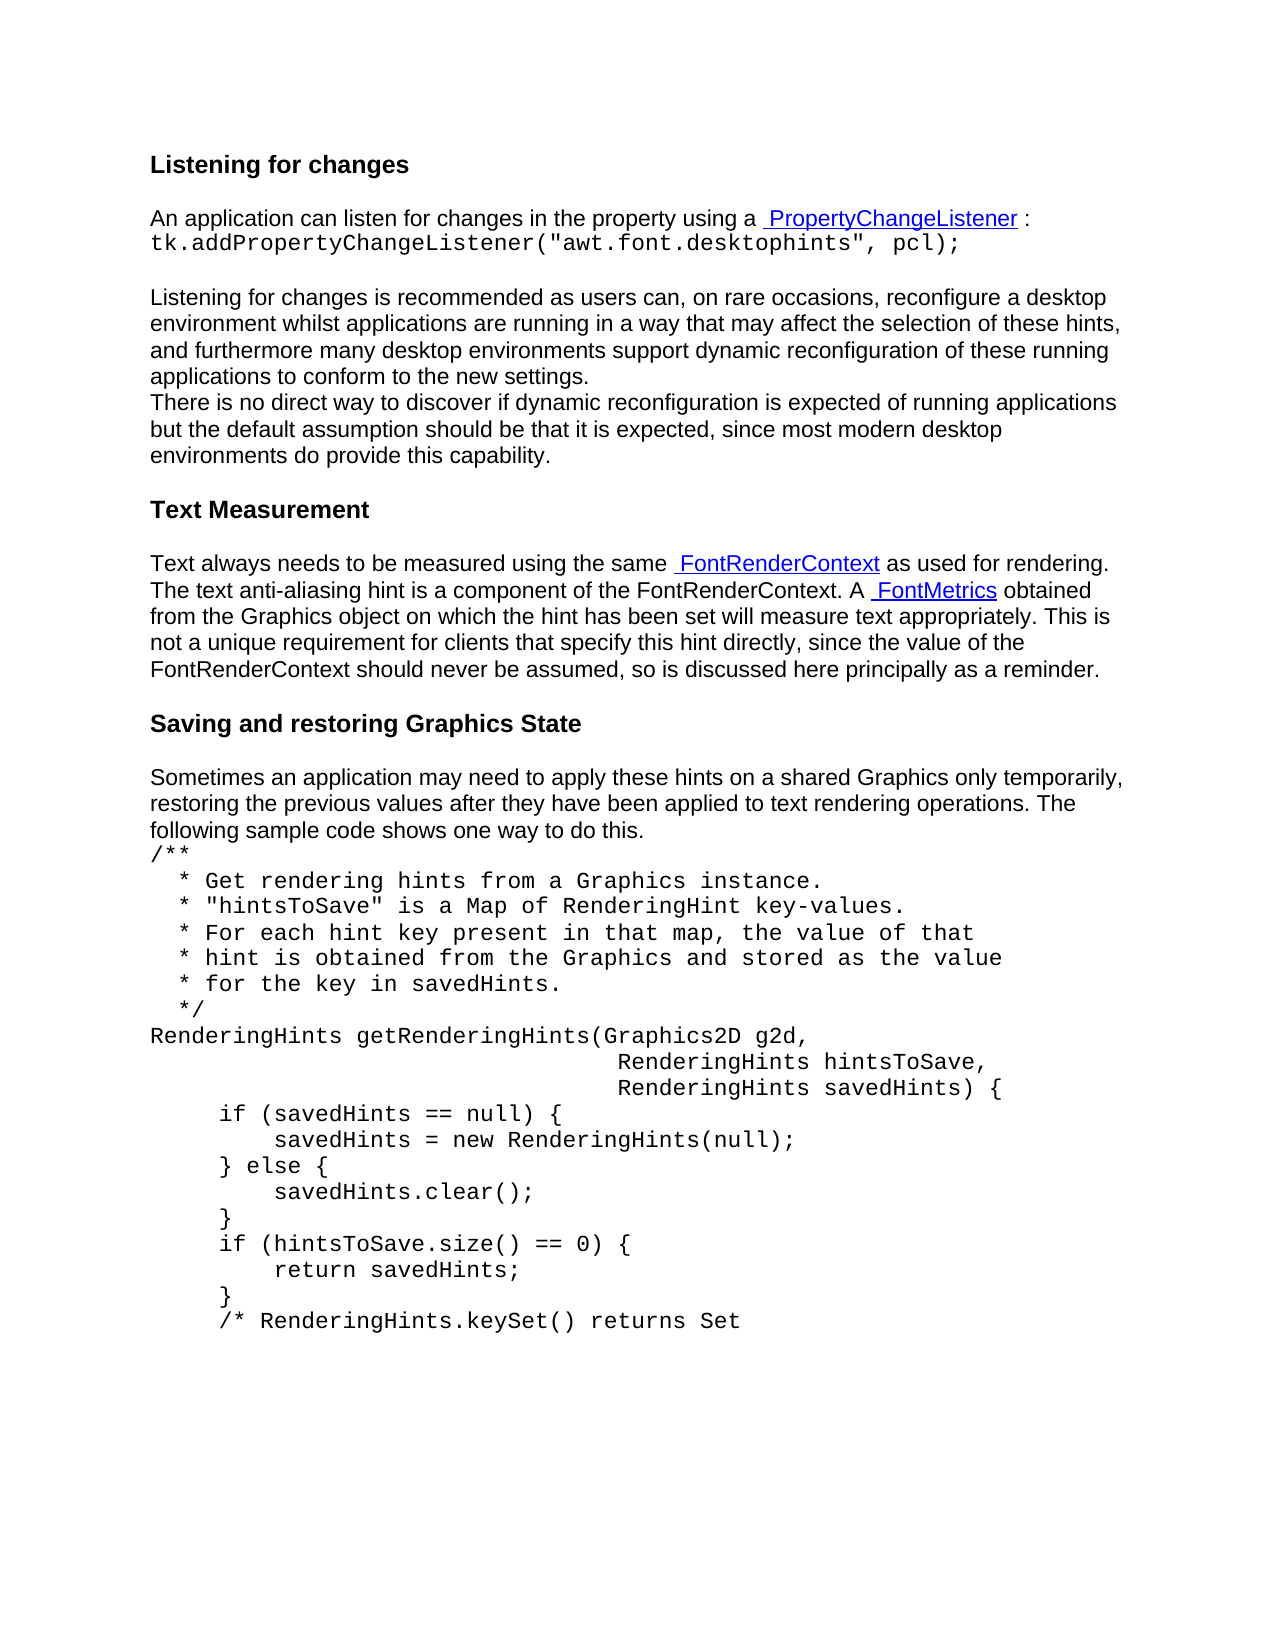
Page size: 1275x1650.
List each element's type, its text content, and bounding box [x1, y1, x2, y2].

text There is no direct way to discover if dynamic reconfiguration is expected of running applications but the default assumption should be that it is expected, since most modern desktop environments do provide this capability. [150, 389, 1125, 468]
text Text always needs to be measured using the same FontRenderContext as used for rendering. The text anti-aliasing hint is a component of the FontRenderContext. A FontMetrics obtained from the Graphics object on which the hint has been set will measure text appropriately. This is not a unique requirement for clients that specify this hint directly, since the value of the FontRenderContext should never be assumed, so is discussed here principally as a reminder. [150, 550, 1125, 682]
text tk.addPropertyChangeListener("awt.font.desktophints", pcl); [150, 232, 1125, 284]
subtitle Text Measurement [150, 495, 1125, 524]
text /** * Get rendering hints from a Graphics instance. * "hintsToSave" is a Map of RenderingHint key-values. * For each hint key present in that map, the value of that * hint is obtained from the Graphics and stored as the value * for the key in savedHints. */ RenderingHints getRenderingHints(Graphics2D g2d, RenderingHints hintsToSave, RenderingHints savedHints) { if (savedHints == null) { savedHints = new RenderingHints(null); } else { savedHints.clear(); } if (hintsToSave.size() == 0) { return savedHints; } /* RenderingHints.keySet() returns Set [150, 843, 1125, 1336]
text Listening for changes is recommended as users can, on rare occasions, reconfigure a desktop environment whilst applications are running in a way that may affect the selection of these hints, and furthermore many desktop environments support dynamic reconfiguration of these running applications to conform to the new settings. [150, 284, 1125, 389]
subtitle Listening for changes [150, 150, 1125, 179]
text Sometimes an application may need to apply these hints on a shared Graphics only temporarily, restoring the previous values after they have been applied to text rendering operations. The following sample code shows one way to do this. [150, 764, 1125, 843]
subtitle Saving and restoring Graphics State [150, 709, 1125, 737]
text An application can listen for changes in the property using a PropertyChangeListener : [150, 205, 1125, 232]
